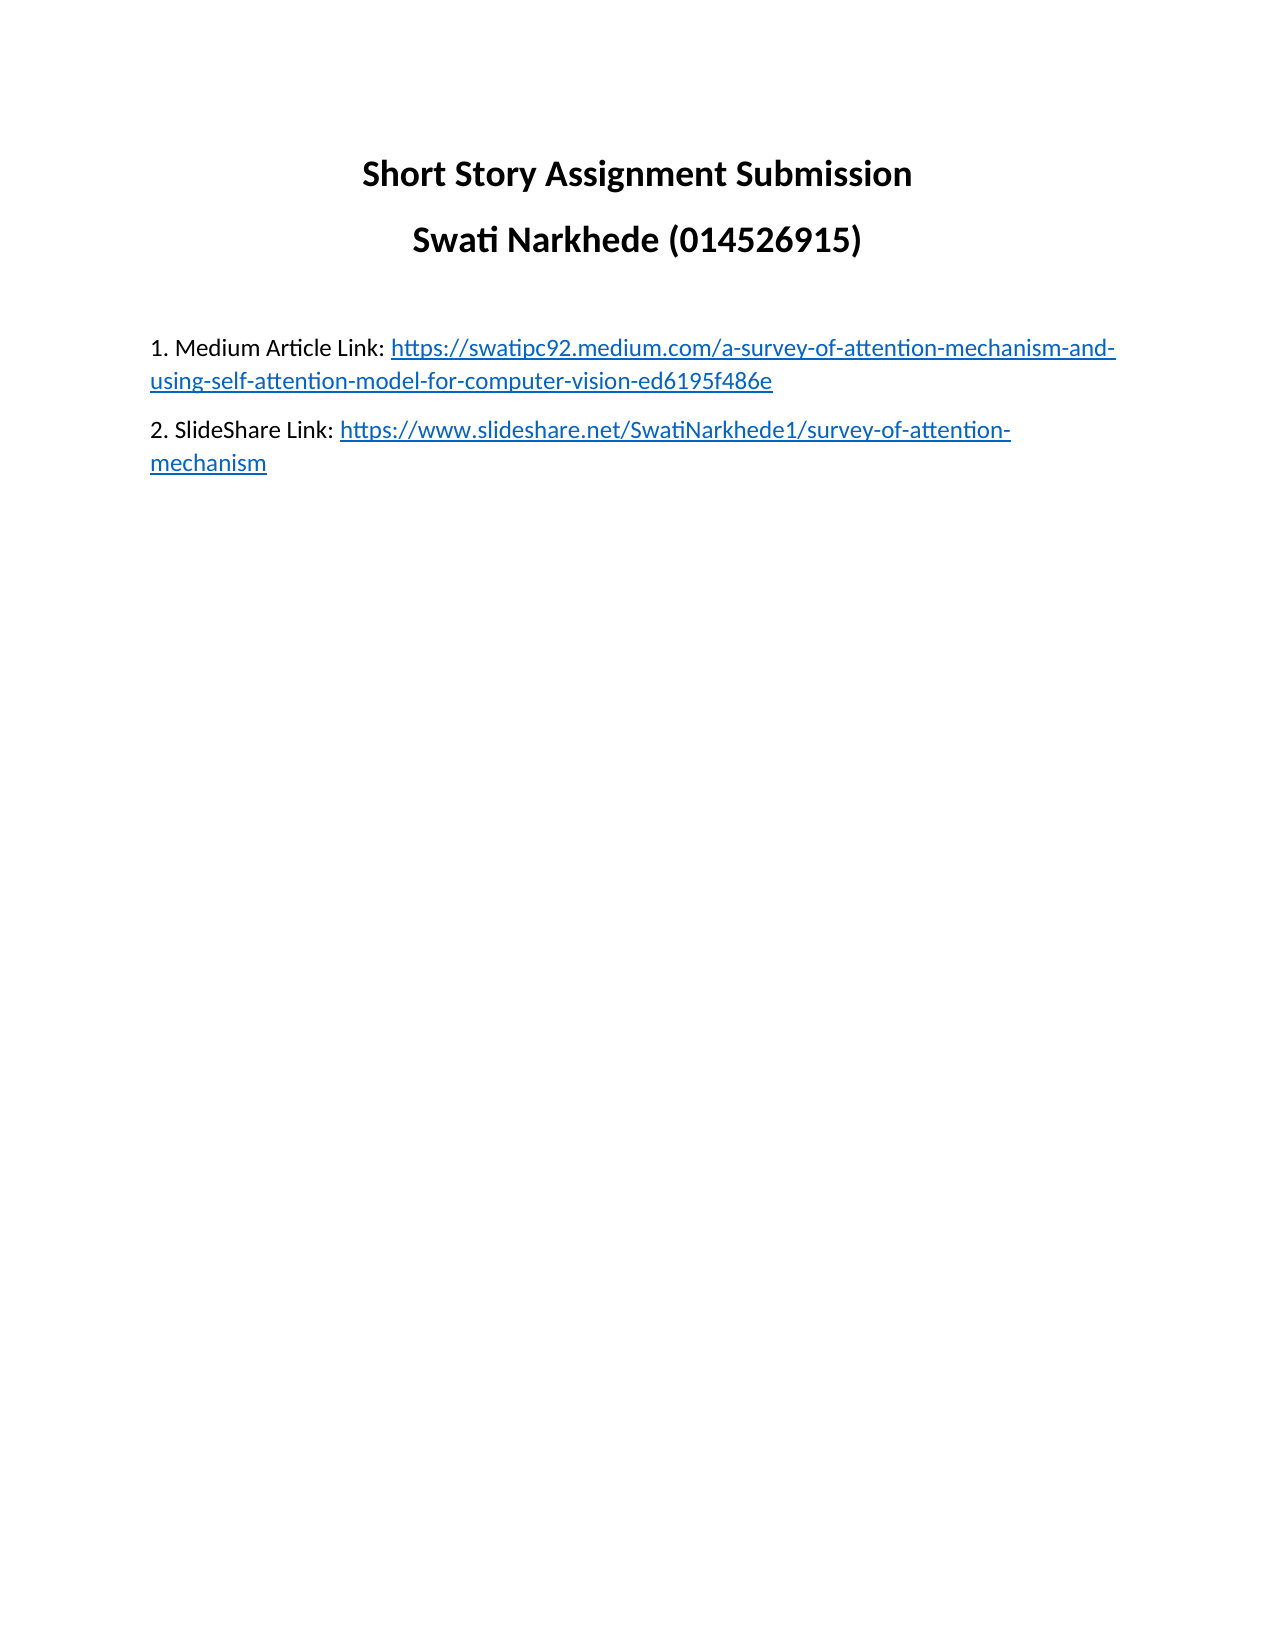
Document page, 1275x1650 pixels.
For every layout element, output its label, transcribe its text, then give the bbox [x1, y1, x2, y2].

text 2. SlideShare Link: https://www.slideshare.net/SwatiNarkhede1/survey-of-attention-mechanism [150, 414, 1125, 478]
text Swati Narkhede (014526915) [150, 216, 1125, 262]
text Short Story Assignment Submission [150, 150, 1125, 196]
text 1. Medium Article Link: https://swatipc92.medium.com/a-survey-of-attention-mechanism-and-using-self-attention-model-for-computer-vision-ed6195f486e [150, 332, 1125, 395]
